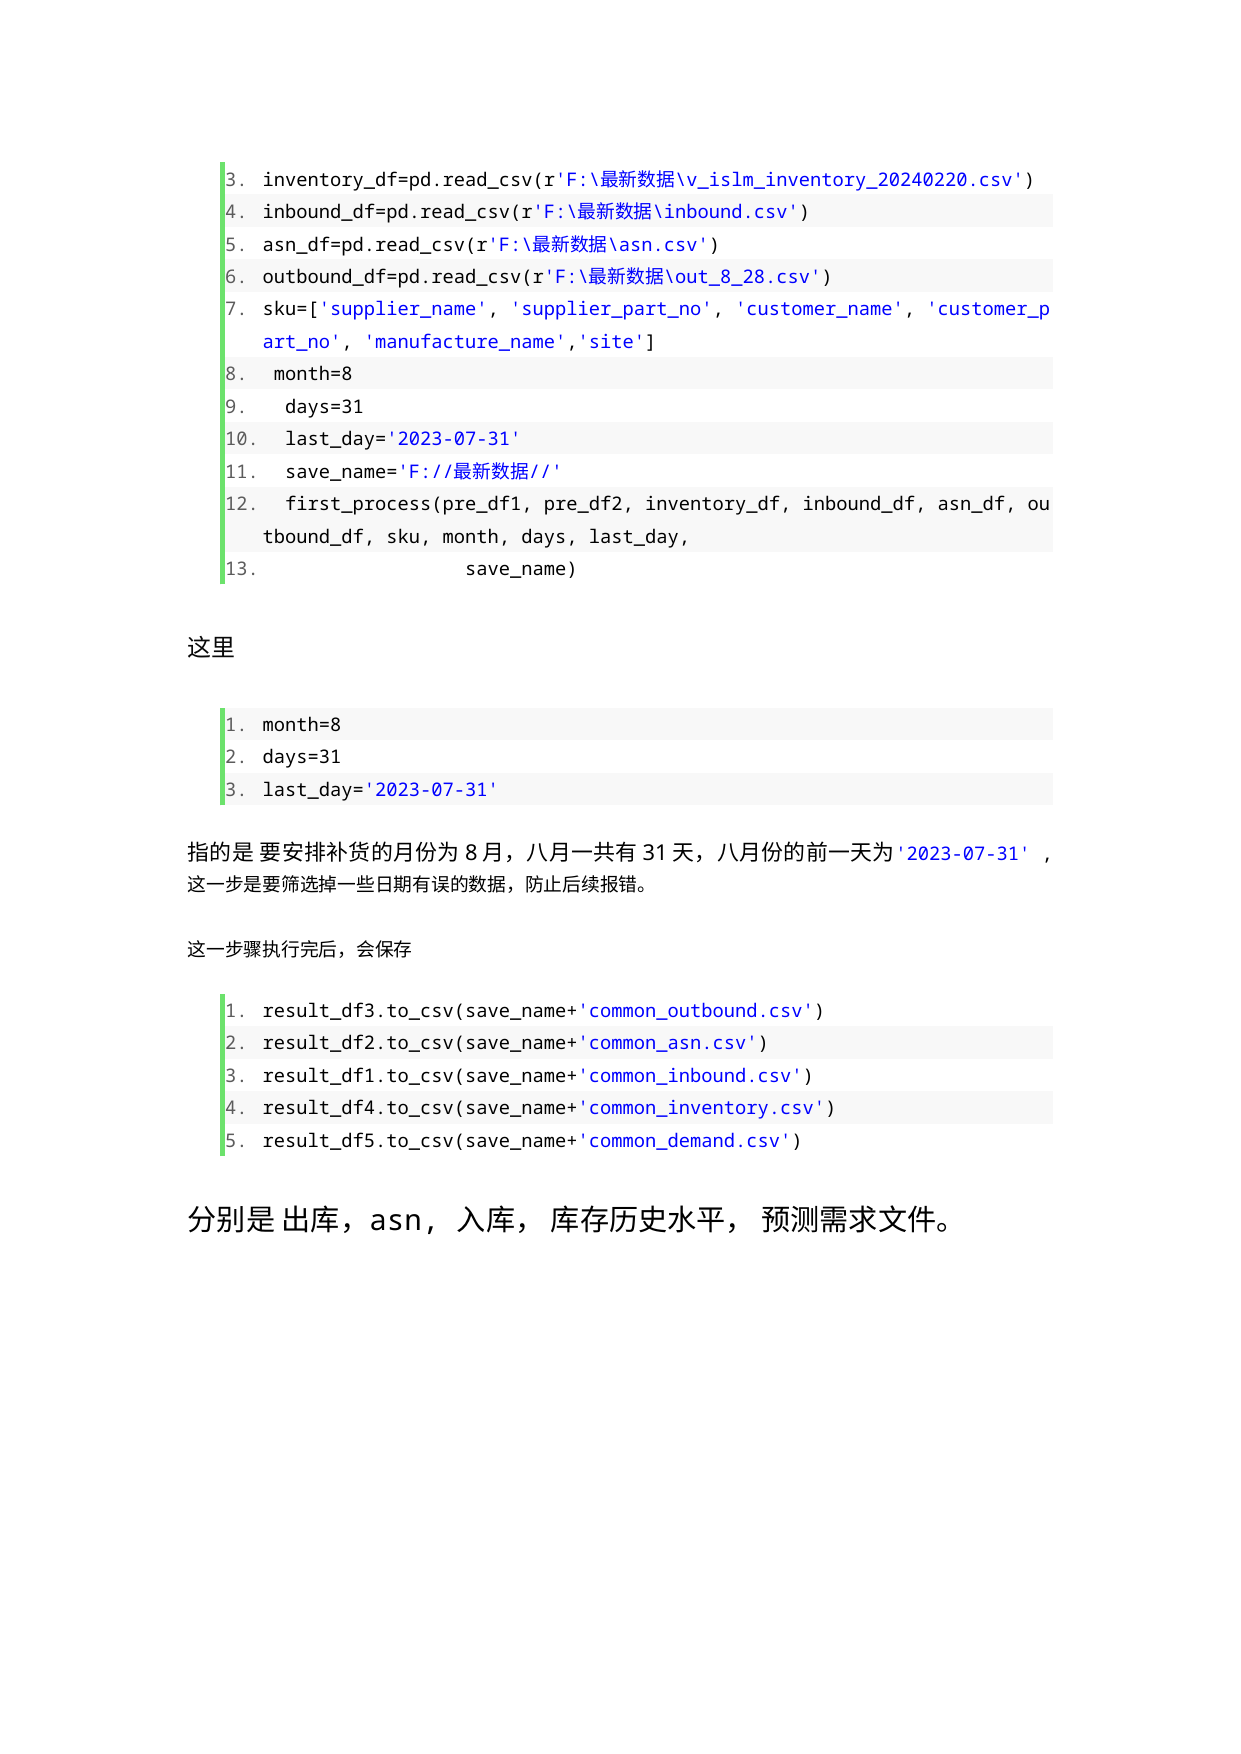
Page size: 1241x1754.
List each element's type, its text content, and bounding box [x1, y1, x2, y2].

list month=8 [225, 357, 1053, 389]
list days=31 [225, 740, 1053, 773]
list outbound_df=pd.read_csv(r'F:\最新数据\out_8_28.csv') [225, 259, 1053, 292]
text 指的是 要安排补货的月份为8月，八月一共有31天，八月份的前一天为'2023-07-31' ,这一步是要筛选掉一些日期有误的数据，防止后续报错。 [187, 834, 1053, 899]
list result_df1.to_csv(save_name+'common_inbound.csv') [225, 1059, 1053, 1091]
list inbound_df=pd.read_csv(r'F:\最新数据\inbound.csv') [225, 194, 1053, 227]
list save_name='F://最新数据//' [225, 454, 1053, 487]
text 这里 [187, 614, 1053, 679]
list month=8 [225, 708, 1053, 740]
list result_df2.to_csv(save_name+'common_asn.csv') [225, 1026, 1053, 1059]
text 分别是 出库，asn, 入库， 库存历史水平， 预测需求文件。 [187, 1185, 1053, 1250]
list save_name) [225, 552, 1053, 584]
text 这一步骤执行完后，会保存 [187, 932, 1053, 964]
list sku=['supplier_name', 'supplier_part_no', 'customer_name', 'customer_part_no', 'manufacture_name','site'] [225, 292, 1053, 357]
list inventory_df=pd.read_csv(r'F:\最新数据\v_islm_inventory_20240220.csv') [225, 162, 1053, 194]
list result_df3.to_csv(save_name+'common_outbound.csv') [225, 994, 1053, 1026]
list asn_df=pd.read_csv(r'F:\最新数据\asn.csv') [225, 227, 1053, 259]
list last_day='2023-07-31' [225, 422, 1053, 454]
list last_day='2023-07-31' [225, 773, 1053, 805]
list days=31 [225, 389, 1053, 422]
list result_df4.to_csv(save_name+'common_inventory.csv') [225, 1091, 1053, 1124]
list first_process(pre_df1, pre_df2, inventory_df, inbound_df, asn_df, outbound_df, sku, month, days, last_day, [225, 487, 1053, 552]
list result_df5.to_csv(save_name+'common_demand.csv') [225, 1124, 1053, 1156]
